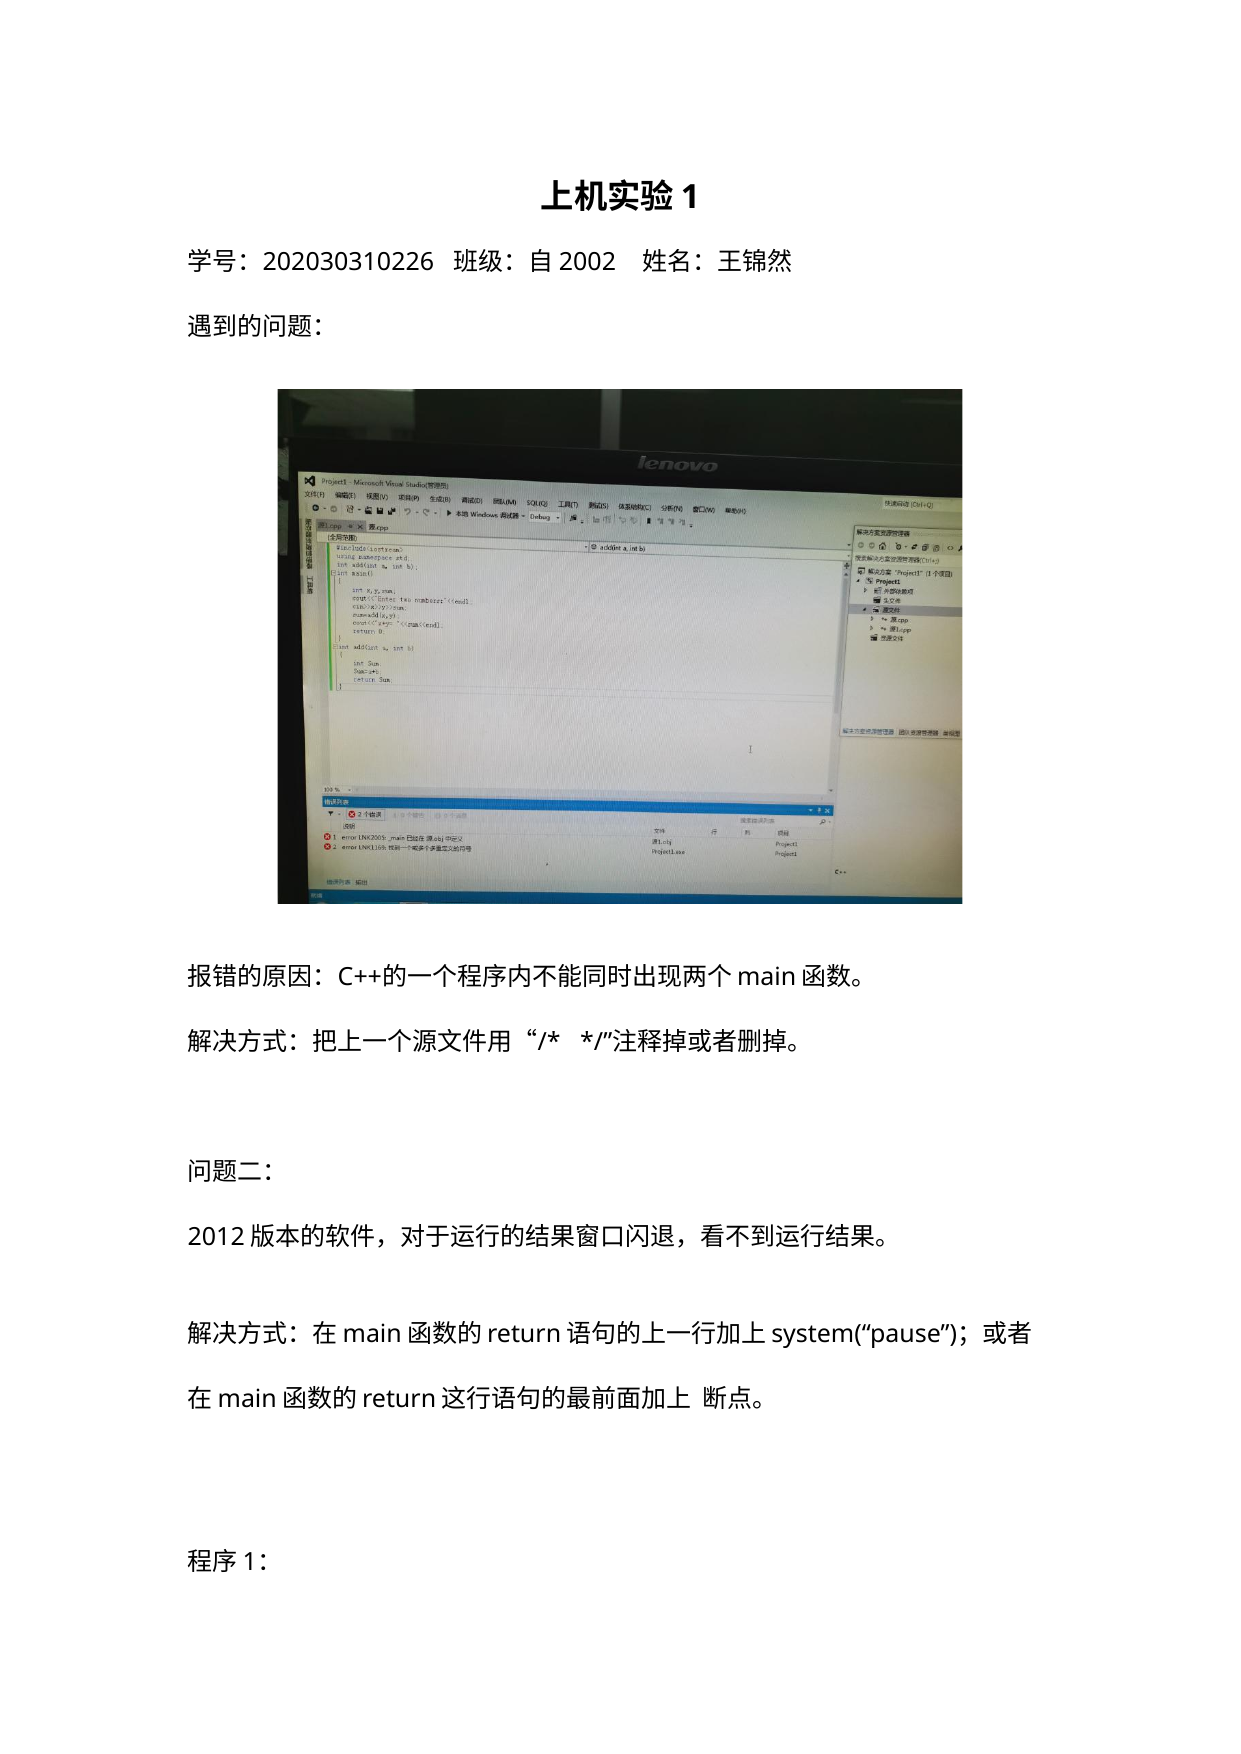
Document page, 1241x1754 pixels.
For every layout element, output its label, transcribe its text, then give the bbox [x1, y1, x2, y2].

text 2012版本的软件，对于运行的结果窗口闪退，看不到运行结果。 [187, 1202, 1053, 1267]
text 报错的原因：C++的一个程序内不能同时出现两个main函数。 [187, 942, 1053, 1007]
text 遇到的问题： [187, 292, 1053, 357]
text 程序1： [187, 1527, 1053, 1592]
text 解决方式：把上一个源文件用“/* */”注释掉或者删掉。 [187, 1007, 1053, 1072]
text 解决方式：在main函数的return语句的上一行加上system(“pause”)；或者在main函数的return这行语句的最前面加上 断点。 [187, 1299, 1053, 1429]
text 问题二： [187, 1137, 1053, 1202]
picture [277, 389, 963, 904]
text 学号：202030310226 班级：自2002 姓名：王锦然 [187, 227, 1053, 292]
text 上机实验1 [187, 162, 1053, 227]
